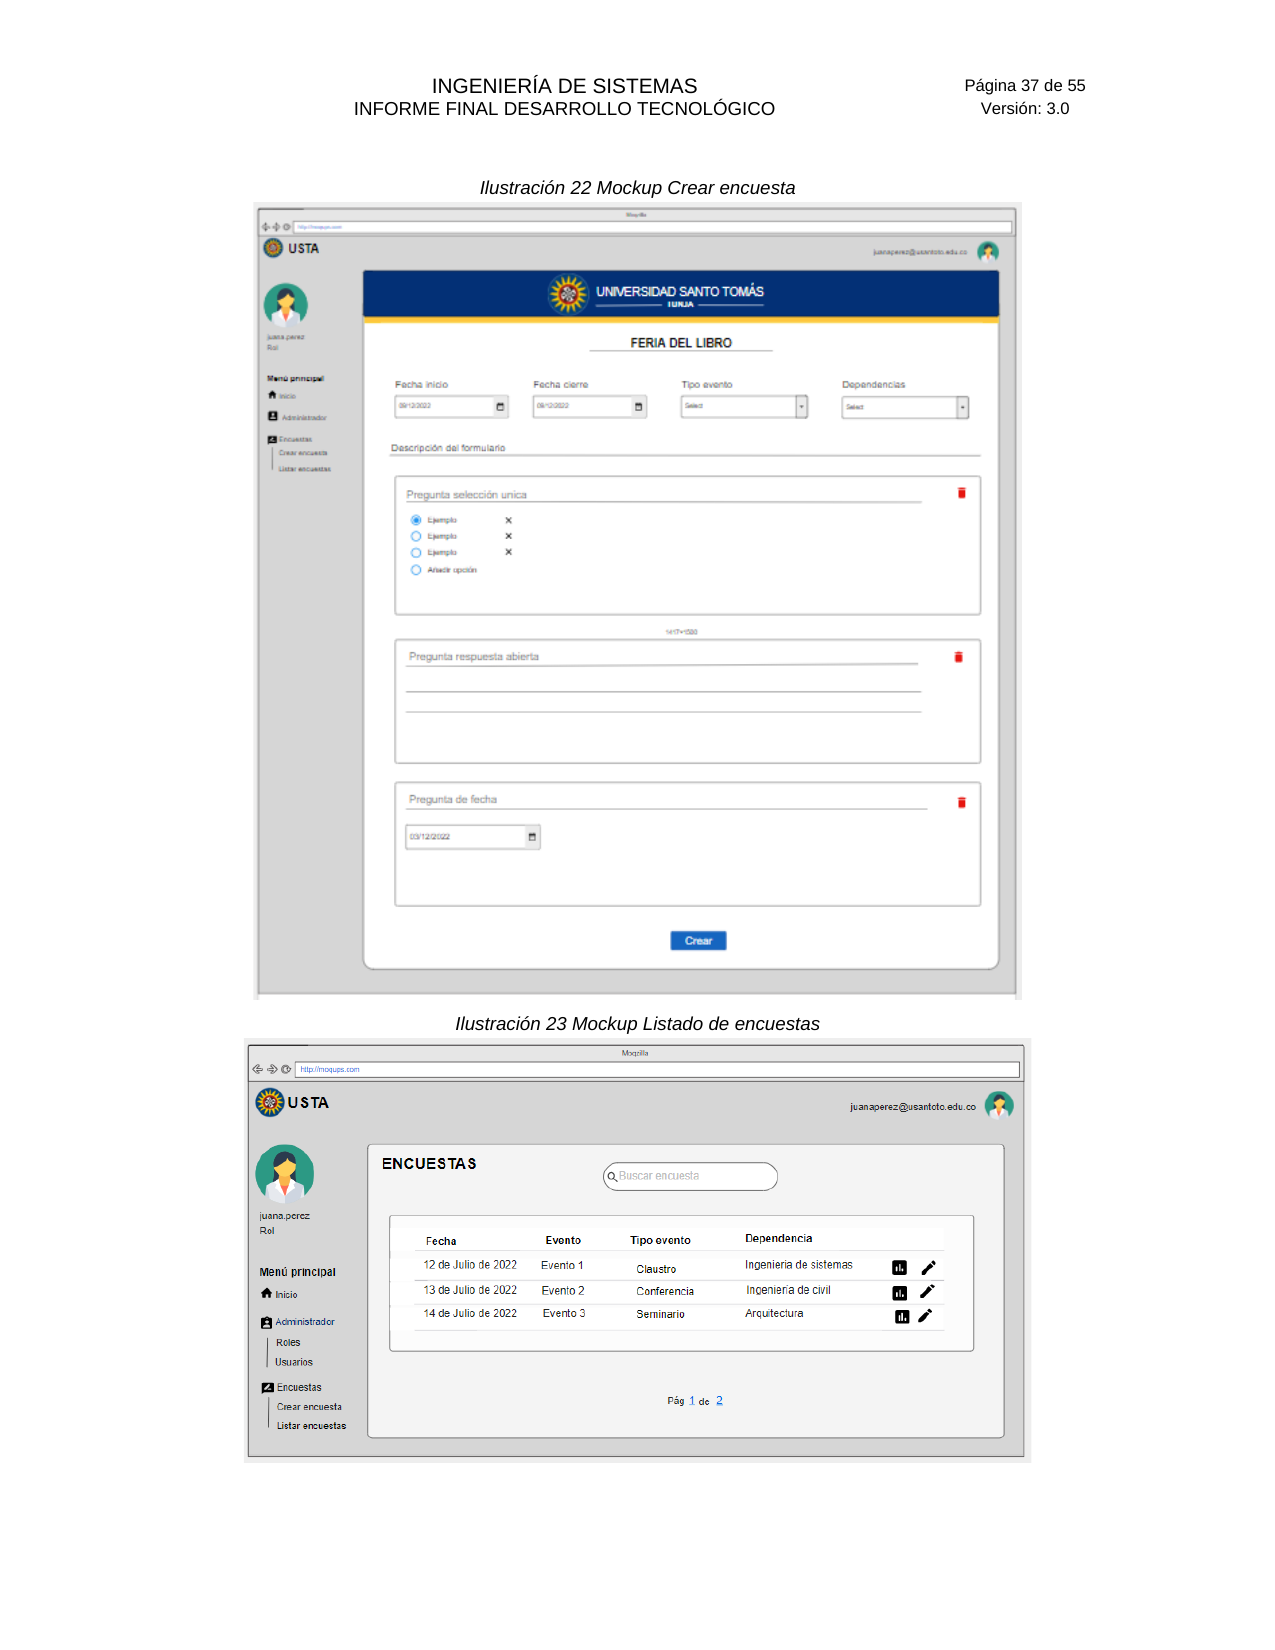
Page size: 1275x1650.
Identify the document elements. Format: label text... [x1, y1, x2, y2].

picture [243, 1038, 1032, 1463]
text Ilustración 22 Mockup Crear encuesta [177, 177, 1098, 199]
text Ilustración 23 Mockup Listado de encuestas [177, 1013, 1098, 1034]
picture [253, 202, 1022, 1000]
